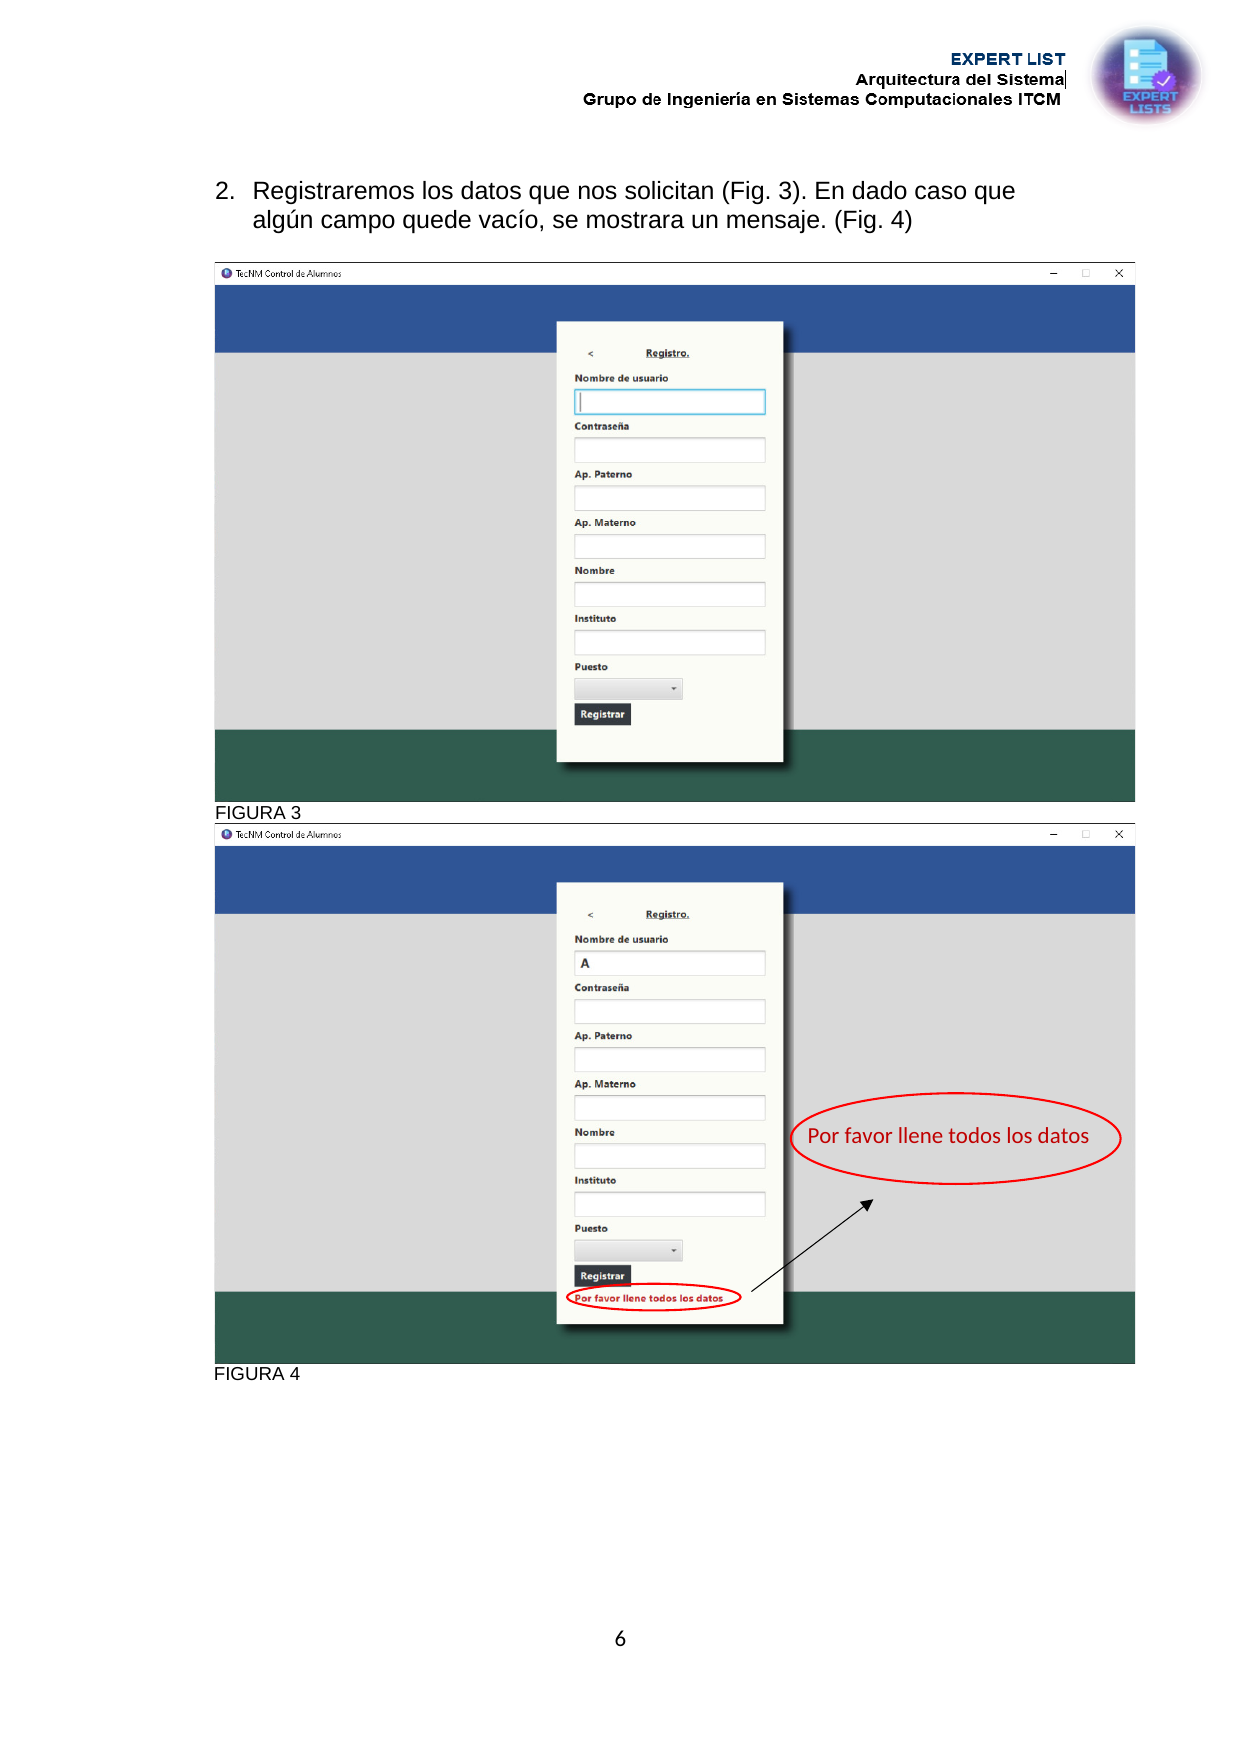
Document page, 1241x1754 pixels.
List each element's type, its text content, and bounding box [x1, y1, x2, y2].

list Registraremos los datos que nos solicitan (Fig. 3). En dado caso que algún campo quede vacío, se mostrara un mensaje. (Fig. 4) [215, 176, 1063, 234]
picture [214, 823, 1136, 1364]
picture [444, 0, 1222, 147]
text FIGURA 3 [215, 802, 1063, 823]
picture [214, 262, 1136, 802]
text FIGURA 4 [177, 1363, 1063, 1385]
